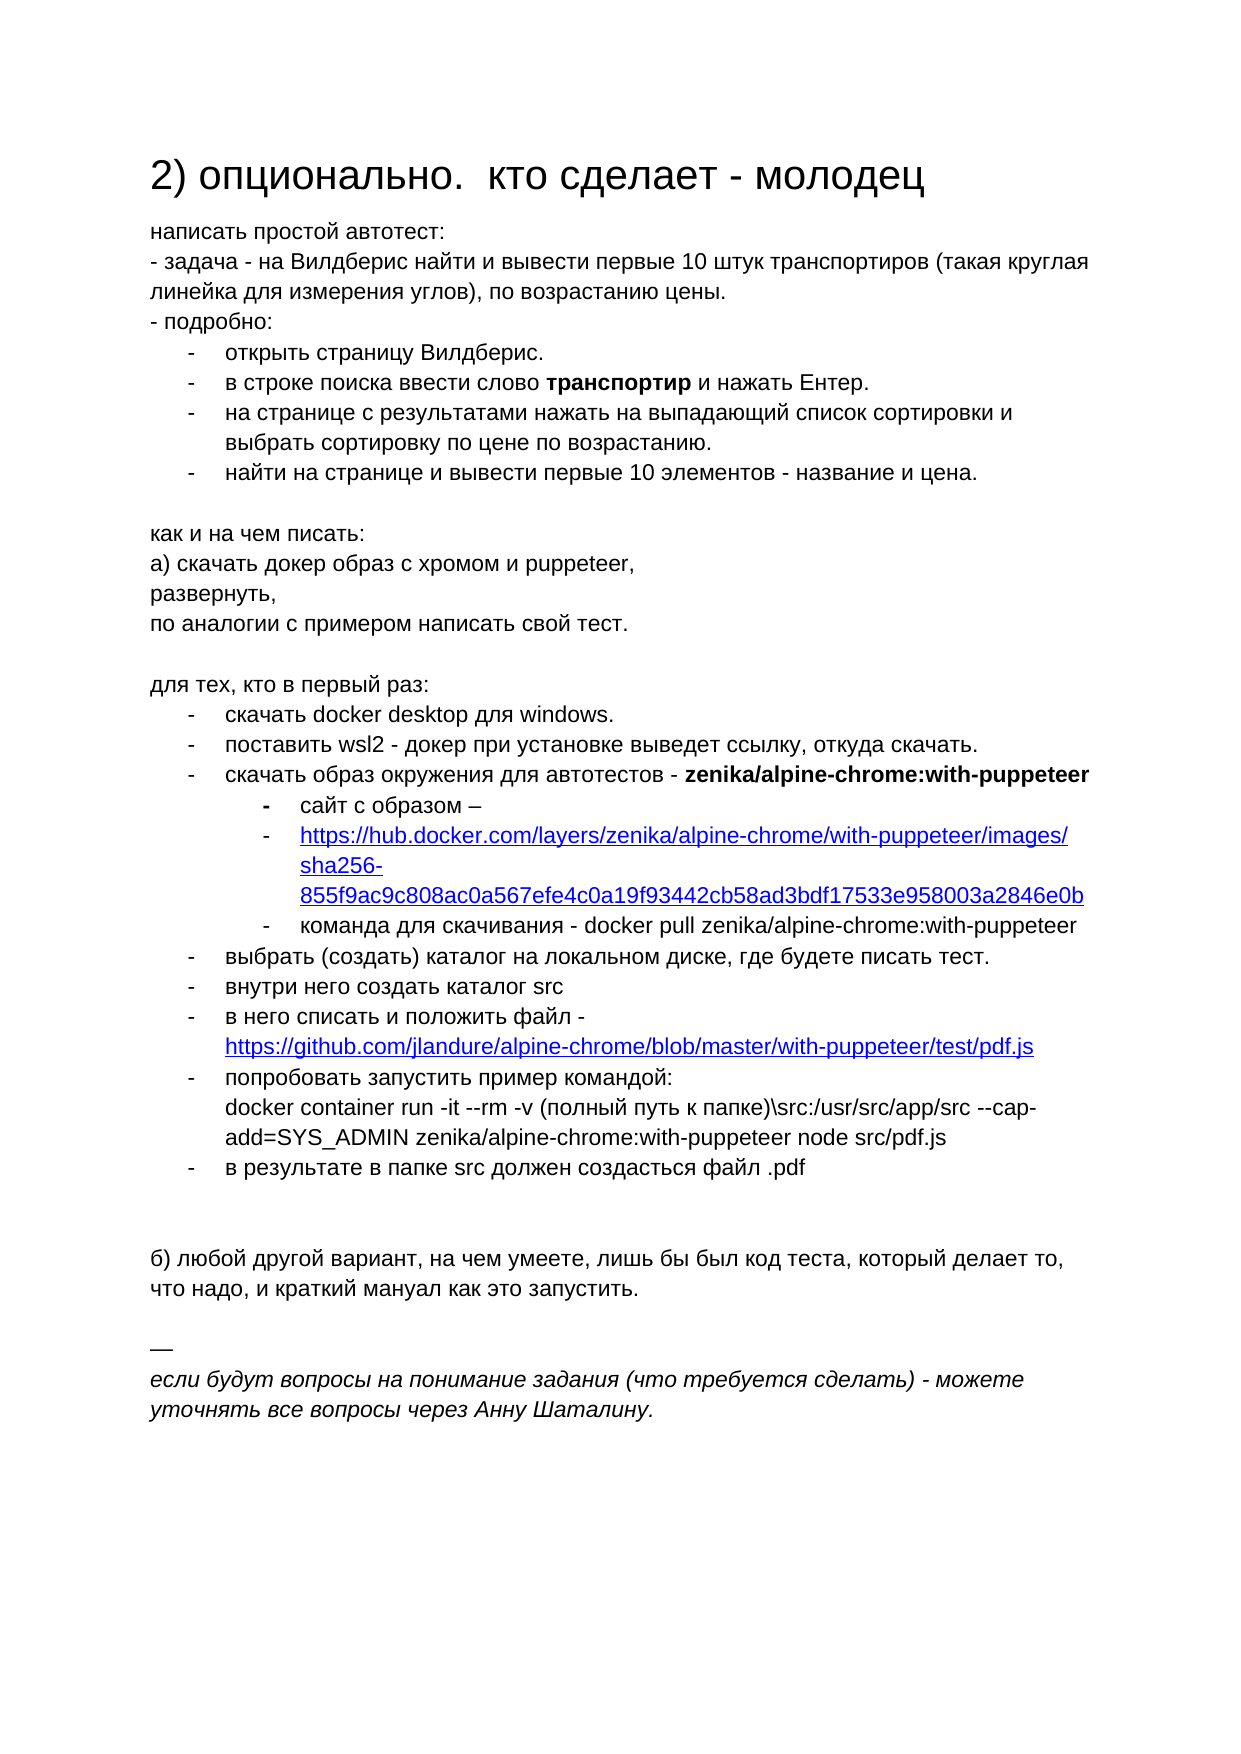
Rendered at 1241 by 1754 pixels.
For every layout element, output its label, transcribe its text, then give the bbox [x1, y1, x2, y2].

list найти на странице и вывести первые 10 элементов - название и цена. [187, 459, 1090, 486]
text как и на чем писать: [150, 520, 1090, 546]
list на странице с результатами нажать на выпадающий список сортировки и выбрать сортировку по цене по возрастанию. [187, 399, 1090, 455]
list в результате в папке src должен создасться файл .pdf [187, 1154, 1090, 1180]
list поставить wsl2 - докер при установке выведет ссылку, откуда скачать. [187, 731, 1090, 757]
text - подробно: [150, 308, 1090, 334]
list попробовать запустить пример командой: docker container run -it --rm -v (полный путь к папке)\src:/usr/src/app/src --cap-add=SYS_ADMIN zenika/alpine-chrome:with-puppeteer node src/pdf.js [187, 1063, 1090, 1150]
list скачать образ окружения для автотестов - zenika/alpine-chrome:with-puppeteer [187, 761, 1090, 788]
list открыть страницу Вилдберис. [187, 338, 1090, 365]
list команда для скачивания - docker pull zenika/alpine-chrome:with-puppeteer [262, 912, 1090, 939]
text написать простой автотест: [150, 218, 1090, 244]
list выбрать (создать) каталог на локальном диске, где будете писать тест. [187, 943, 1090, 969]
text по аналогии с примером написать свой тест. [150, 610, 1090, 637]
list в строке поиска ввести слово транспортир и нажать Ентер. [187, 369, 1090, 395]
text а) скачать докер образ с хромом и puppeteer, [150, 550, 1090, 576]
list внутри него создать каталог src [187, 973, 1090, 999]
list скачать docker desktop для windows. [187, 701, 1090, 727]
list в него списать и положить файл - https://github.com/jlandure/alpine-chrome/blob/master/with-puppeteer/test/pdf.js [187, 1003, 1090, 1059]
text если будут вопросы на понимание задания (что требуется сделать) - можете уточнять все вопросы через Анну Шаталину. [150, 1366, 1090, 1422]
list сайт с образом – [262, 792, 1090, 818]
text — [150, 1335, 1090, 1362]
text развернуть, [150, 580, 1090, 606]
text для тех, кто в первый раз: [150, 671, 1090, 697]
text - задача - на Вилдберис найти и вывести первые 10 штук транспортиров (такая круглая линейка для измерения углов), по возрастанию цены. [150, 248, 1090, 304]
subtitle 2) опционально. кто сделает - молодец [150, 150, 1090, 198]
list https://hub.docker.com/layers/zenika/alpine-chrome/with-puppeteer/images/sha256-855f9ac9c808ac0a567efe4c0a19f93442cb58ad3bdf17533e958003a2846e0b [262, 822, 1090, 908]
text б) любой другой вариант, на чем умеете, лишь бы был код теста, который делает то, что надо, и краткий мануал как это запустить. [150, 1245, 1090, 1301]
